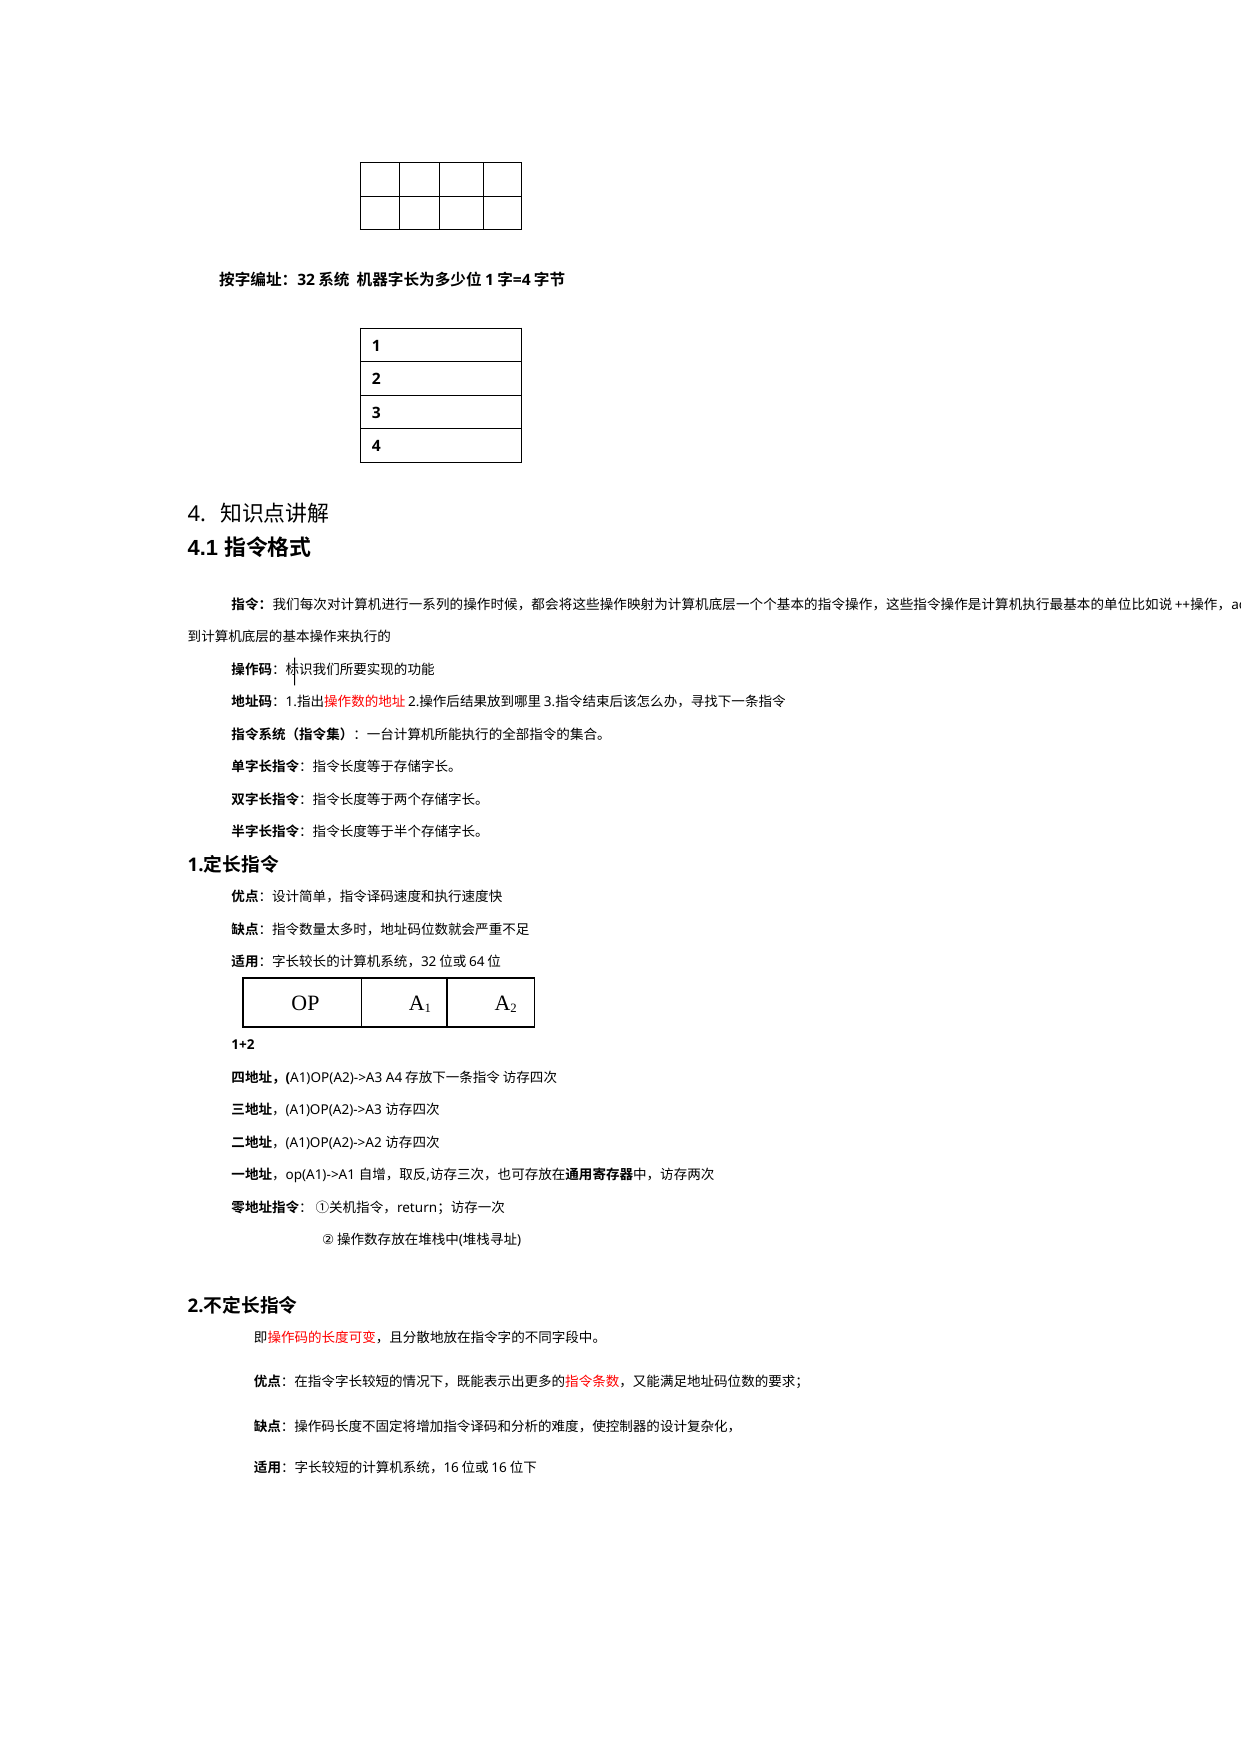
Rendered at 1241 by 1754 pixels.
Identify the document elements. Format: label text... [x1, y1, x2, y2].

text 优点：在指令字长较短的情况下，既能表示出更多的指令条数，又能满足地址码位数的要求； [253, 1364, 1053, 1397]
subtitle 4.1 指令格式 [187, 530, 1053, 562]
list 二地址，(A1)OP(A2)->A2 访存四次 [187, 1125, 1053, 1158]
table_cell [361, 197, 399, 229]
table_header A1 [362, 979, 446, 1026]
table_cell [484, 163, 521, 196]
list 双字长指令：指令长度等于两个存储字长。 [187, 782, 1240, 815]
table_cell 2 [361, 362, 521, 395]
text 适用：字长较短的计算机系统，16位或16位下 [210, 1450, 1027, 1483]
table_header OP [244, 979, 361, 1026]
list 不定长指令 [187, 1288, 1053, 1320]
list 四地址，(A1)OP(A2)->A3 A4存放下一条指令 访存四次 [187, 1060, 1053, 1093]
table_header 1 [361, 329, 521, 361]
list 零地址指令： ①关机指令，return；访存一次 [187, 1190, 1053, 1223]
table_cell [440, 197, 483, 229]
list 半字长指令：指令长度等于半个存储字长。 [187, 815, 1240, 847]
table_cell [484, 197, 521, 229]
list 1+2 [187, 1028, 1053, 1060]
table_cell 4 [361, 429, 521, 462]
table_cell [400, 197, 439, 229]
list 单字长指令：指令长度等于存储字长。 [187, 750, 1240, 782]
table_header A2 [448, 979, 534, 1026]
list 三地址，(A1)OP(A2)->A3 访存四次 [187, 1093, 1053, 1125]
list 缺点：指令数量太多时，地址码位数就会严重不足 [187, 912, 1053, 945]
table_cell [400, 163, 439, 196]
list 按字编址：32系统 机器字长为多少位 1字=4字节 [187, 263, 1053, 295]
list 优点：设计简单，指令译码速度和执行速度快 [187, 880, 1053, 912]
list 操作码：标识我们所要实现的功能 [187, 652, 1053, 685]
list 一地址，op(A1)->A1 自增，取反,访存三次，也可存放在通用寄存器中，访存两次 [187, 1158, 1053, 1190]
text 即操作码的长度可变，且分散地放在指令字的不同字段中。 [254, 1320, 1053, 1353]
list 适用：字长较长的计算机系统，32位或64位 [187, 945, 1053, 977]
table_cell [361, 163, 399, 196]
text 缺点：操作码长度不固定将增加指令译码和分析的难度，使控制器的设计复杂化， [210, 1409, 1027, 1442]
table_cell [440, 163, 483, 196]
list 地址码：1.指出操作数的地址2.操作后结果放到哪里3.指令结束后该怎么办，寻找下一条指令 [187, 685, 1053, 717]
list 指令：我们每次对计算机进行一系列的操作时候，都会将这些操作映射为计算机底层一个个基本的指令操作，这些指令操作是计算机执行最基本的单位比如说++操作，add操作，都是映射到计算机底层的基本操作来执行的 [187, 587, 1240, 652]
list 指令系统（指令集）：一台计算机所能执行的全部指令的集合。 [187, 717, 1240, 750]
list 定长指令 [187, 847, 1053, 880]
list ②操作数存放在堆栈中(堆栈寻址) [254, 1223, 1053, 1255]
list 知识点讲解 [187, 495, 1053, 528]
table_cell 3 [361, 396, 521, 428]
